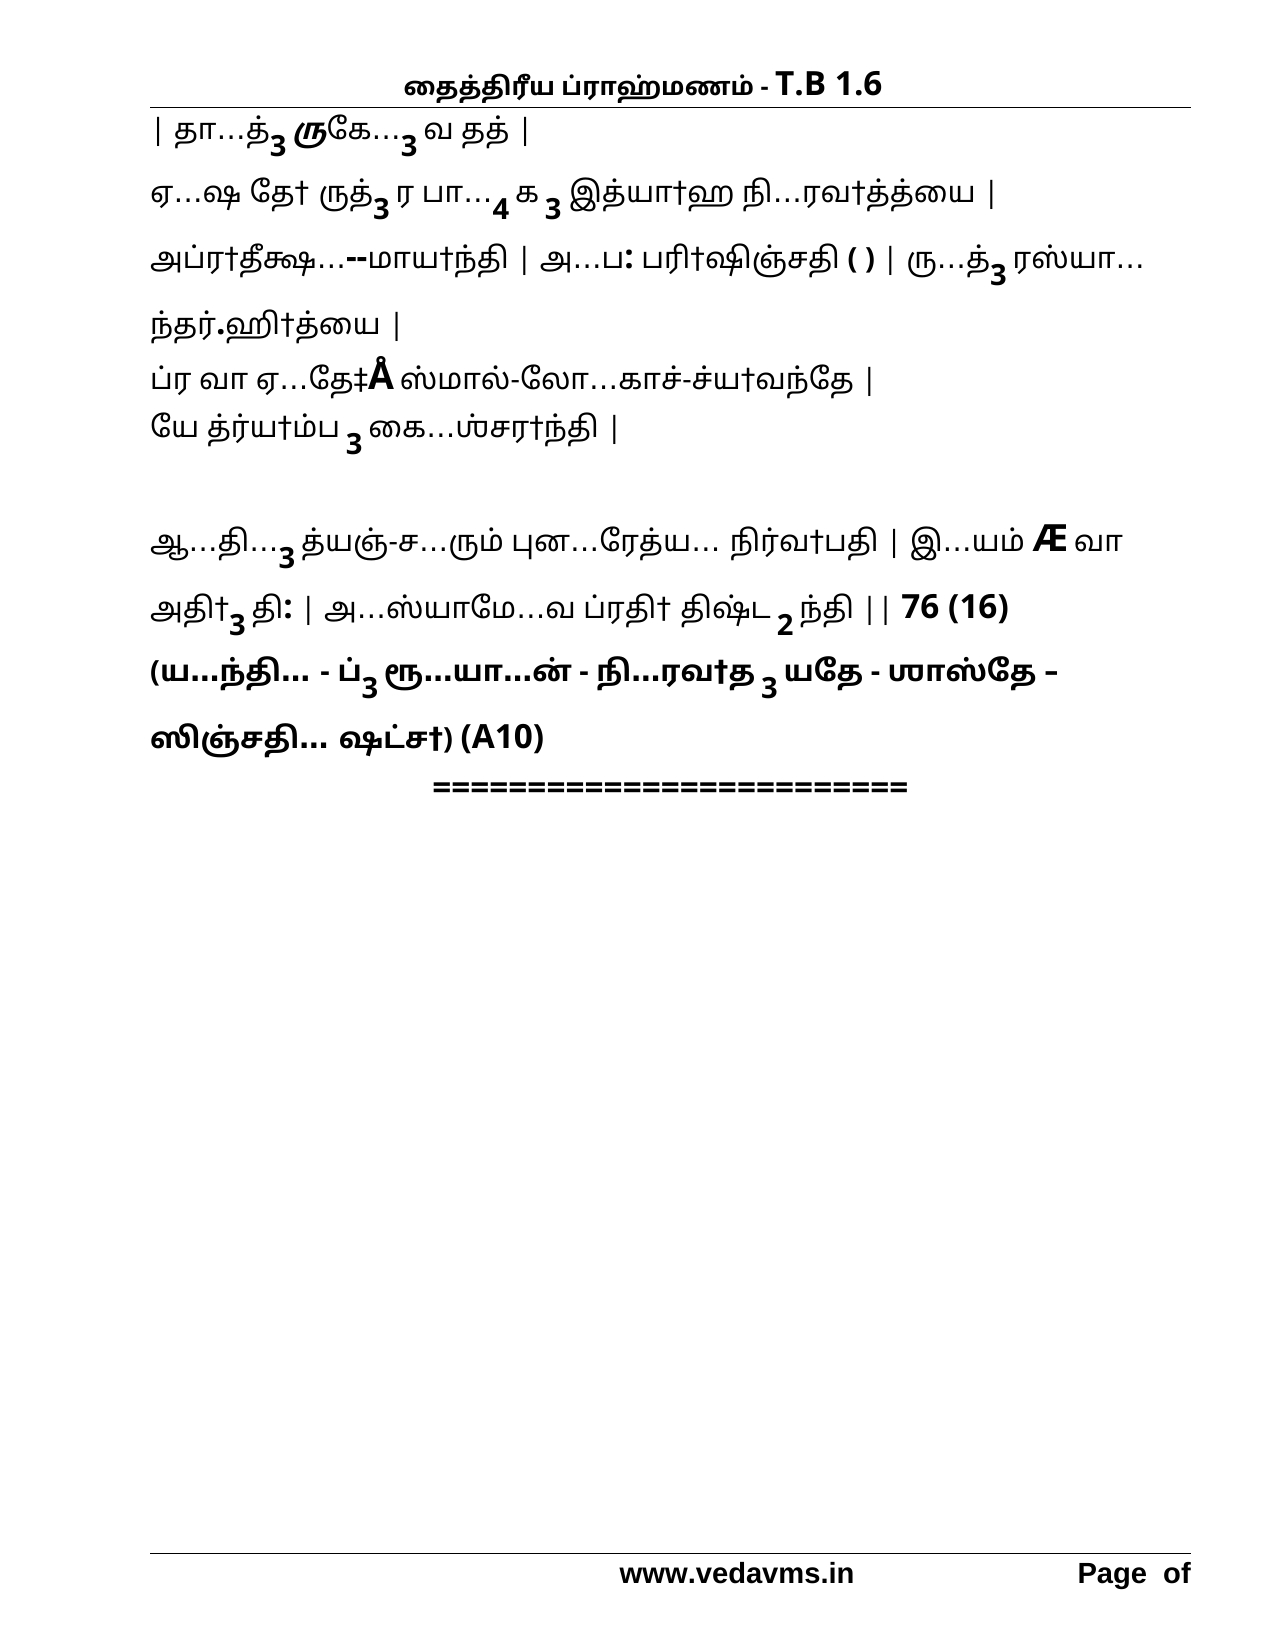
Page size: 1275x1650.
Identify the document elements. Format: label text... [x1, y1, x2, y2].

text யே த்ர்ய†ம்ப3கை…ஶ்சர†ந்தி | [150, 406, 1215, 462]
text அப்ர†தீக்ஷ…--மாய†ந்தி | அ…ப: பரி†ஷிஞ்சதி ( ) | ரு…த்3ரஸ்யா…ந்தர்.ஹி†த்யை | [150, 233, 1191, 345]
text ப்ர வா ஏ…தே‡Åஸ்மால்-லோ…காச்-ச்ய†வந்தே | [150, 350, 1191, 401]
text ஸிஞ்சதி… ஷட்ச†) (A10) [150, 712, 1191, 759]
text (ய…ந்தி… - ப்3ரூ…யா…ன் - நி…ரவ†த3யதே - ஶாஸ்தே – [150, 650, 1191, 707]
text ========================= [150, 763, 1191, 809]
text ஆ…தி…3த்யஞ்-ச…ரும் புன…ரேத்ய… நிர்வ†பதி | இ…யம் Æவா அதி†3தி: | அ…ஸ்யாமே…வ ப்ரதி† திஷ்ட2ந்தி || 76 (16) [150, 512, 1215, 644]
